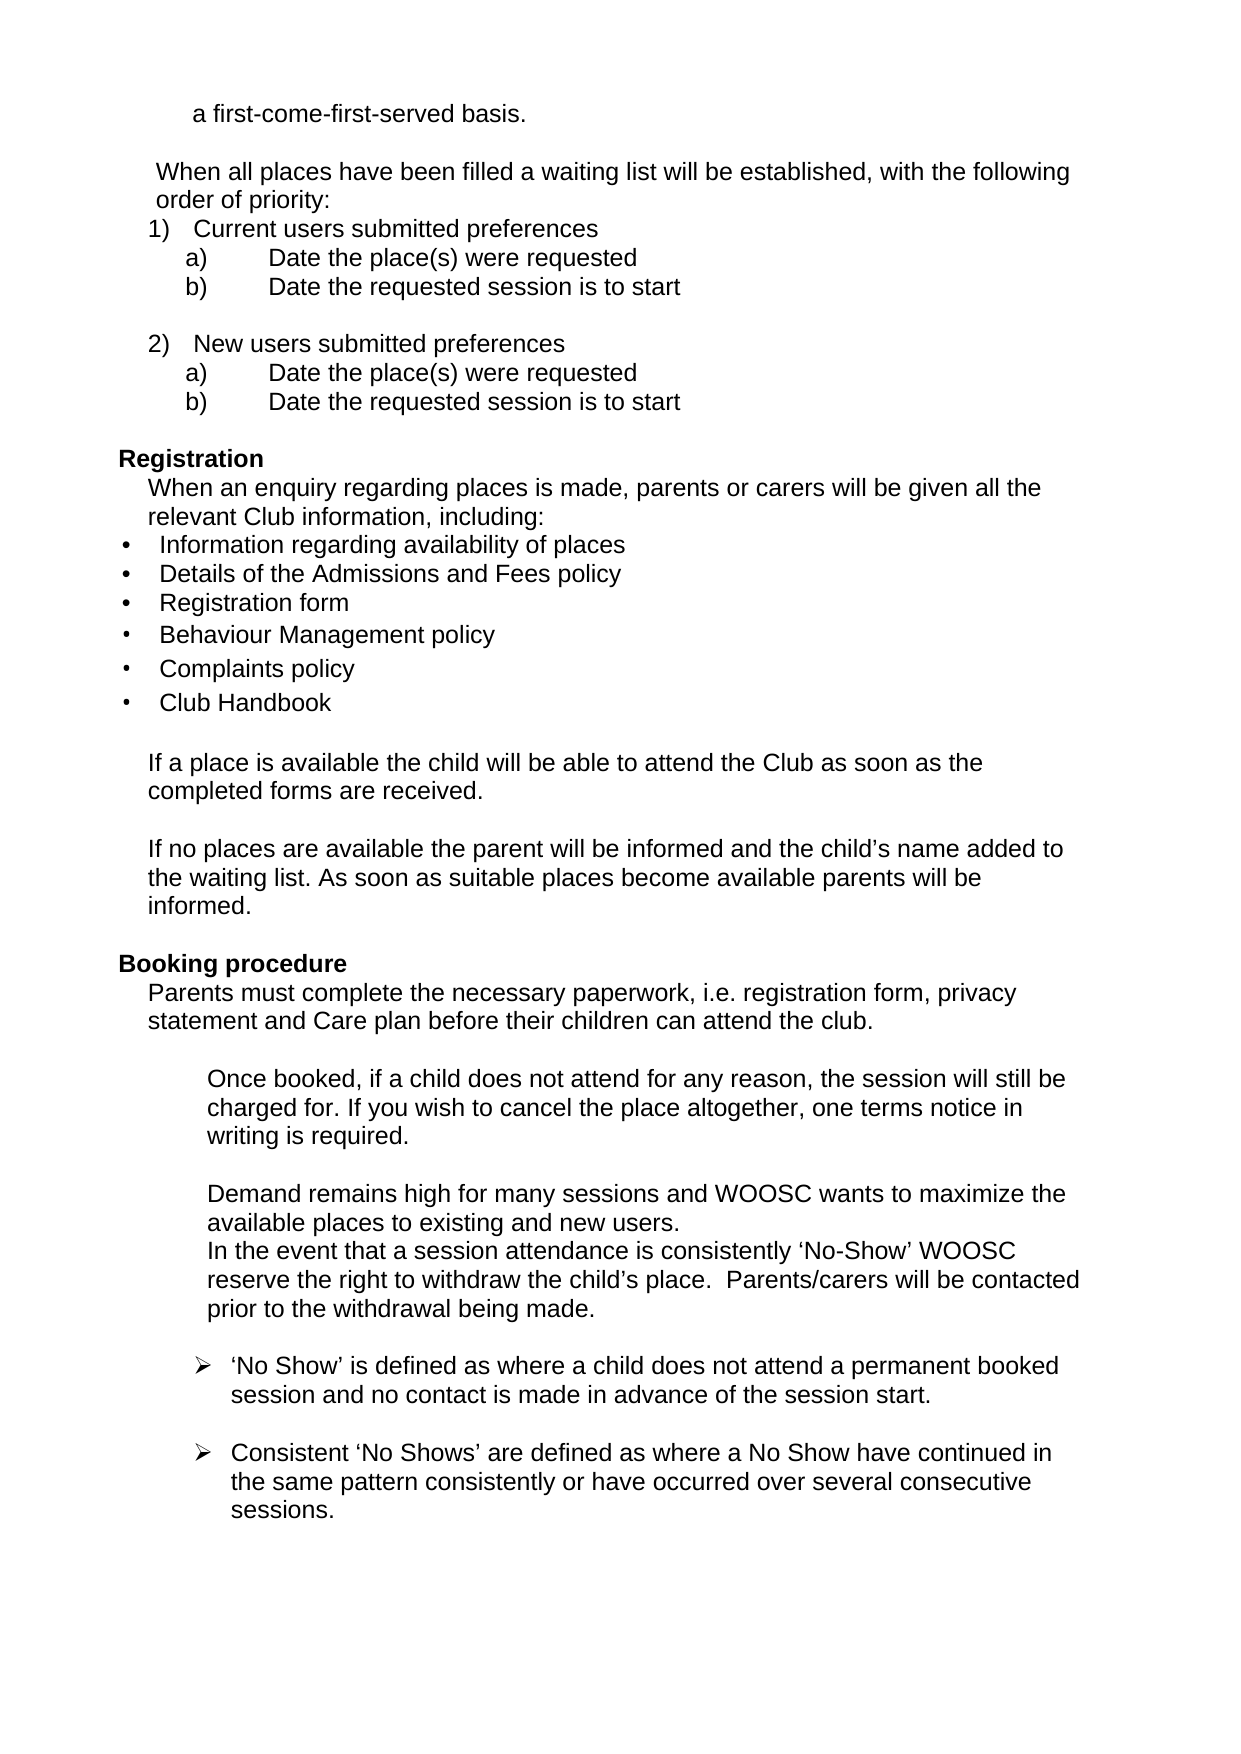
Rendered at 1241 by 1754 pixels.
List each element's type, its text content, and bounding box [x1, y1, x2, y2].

list Current users submitted preferences [148, 214, 1092, 243]
text Once booked, if a child does not attend for any reason, the session will still be charged for. If you wish to cancel the place altogether, one terms notice in writing is required. Demand remains high for many sessions and WOOSC wants to maximize the available places to existing and new users. [207, 1064, 1092, 1236]
list Club Handbook [118, 685, 1092, 719]
list Consistent ‘No Shows’ are defined as where a No Show have continued in the same pattern consistently or have occurred over several consecutive sessions. [193, 1438, 1092, 1553]
list Date the requested session is to start [185, 272, 1092, 329]
list Date the place(s) were requested [185, 243, 1092, 272]
list Date the place(s) were requested [185, 358, 1092, 387]
text Parents must complete the necessary paperwork, i.e. registration form, privacy statement and Care plan before their children can attend the club. [148, 977, 1092, 1035]
list Complaints policy [118, 651, 1092, 685]
text Booking procedure [118, 949, 1092, 977]
text When all places have been filled a waiting list will be established, with the following order of priority: [156, 157, 1092, 214]
list Behaviour Management policy [118, 617, 1092, 651]
text If no places are available the parent will be informed and the child’s name added to the waiting list. As soon as suitable places become available parents will be informed. [148, 834, 1092, 920]
list Information regarding availability of places [118, 530, 1092, 559]
text When an enquiry regarding places is made, parents or carers will be given all the relevant Club information, including: [148, 473, 1092, 530]
list Registration form [118, 588, 1092, 617]
list ‘No Show’ is defined as where a child does not attend a permanent booked session and no contact is made in advance of the session start. [193, 1351, 1092, 1409]
list Date the requested session is to start [185, 387, 1092, 415]
text Registration [118, 444, 1092, 473]
list Details of the Admissions and Fees policy [118, 559, 1092, 588]
text If a place is available the child will be able to attend the Club as soon as the completed forms are received. [148, 747, 1092, 834]
list New users submitted preferences [148, 329, 1092, 358]
text In the event that a session attendance is consistently ‘No-Show’ WOOSC reserve the right to withdraw the child’s place. Parents/carers will be contacted prior to the withdrawal being made. [207, 1236, 1092, 1322]
